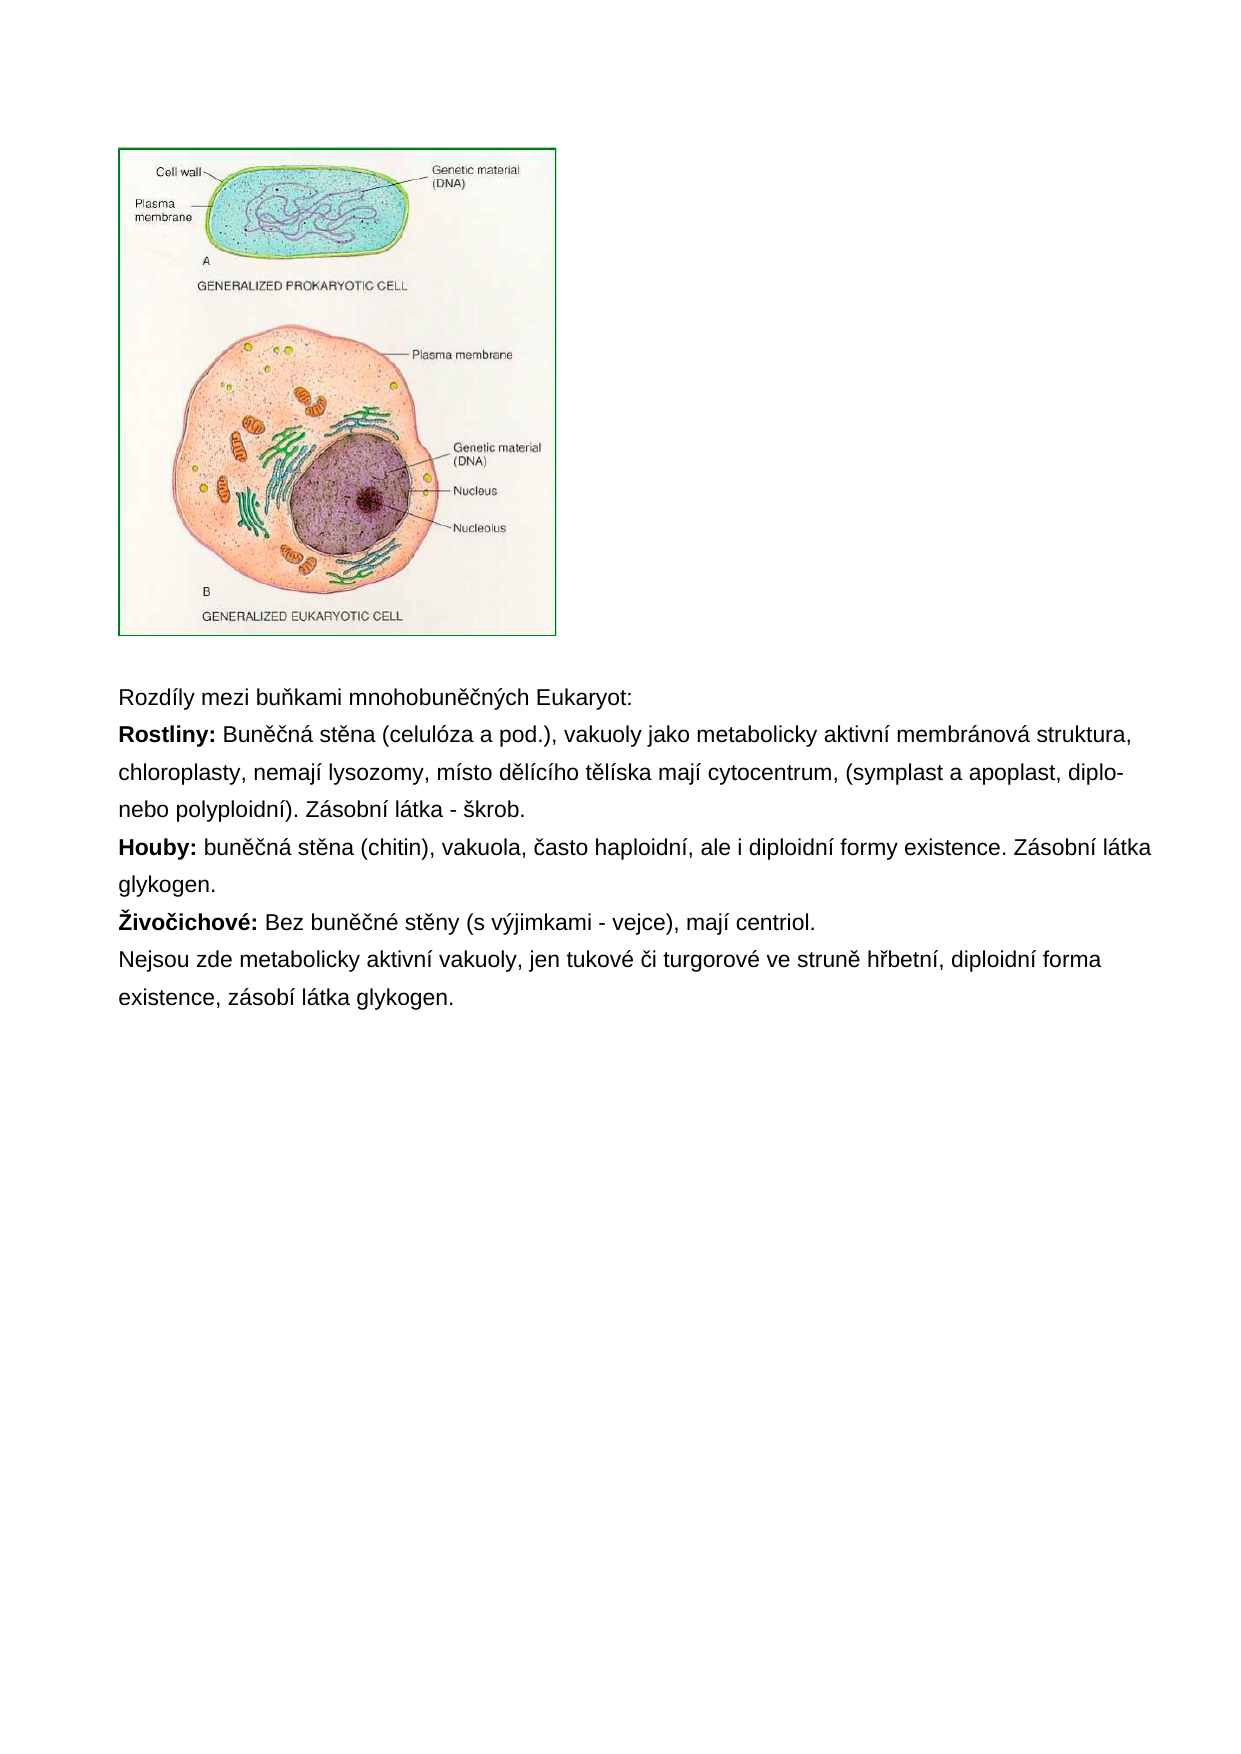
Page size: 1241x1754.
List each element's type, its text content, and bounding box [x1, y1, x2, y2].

text Nejsou zde metabolicky aktivní vakuoly, jen tukové či turgorové ve struně hřbetní, diploidní forma existence, zásobí látka glykogen. [118, 935, 1152, 1010]
text Rostliny: Buněčná stěna (celulóza a pod.), vakuoly jako metabolicky aktivní membránová struktura, chloroplasty, nemají lysozomy, místo dělícího tělíska mají cytocentrum, (symplast a apoplast, diplo- nebo polyploidní). Zásobní látka - škrob. [118, 710, 1152, 823]
text Rozdíly mezi buňkami mnohobuněčných Eukaryot: [118, 635, 1152, 710]
text Houby: buněčná stěna (chitin), vakuola, často haploidní, ale i diploidní formy existence. Zásobní látka glykogen. [118, 823, 1152, 898]
picture [118, 147, 557, 636]
text Živočichové: Bez buněčné stěny (s výjimkami - vejce), mají centriol. [118, 898, 1152, 935]
